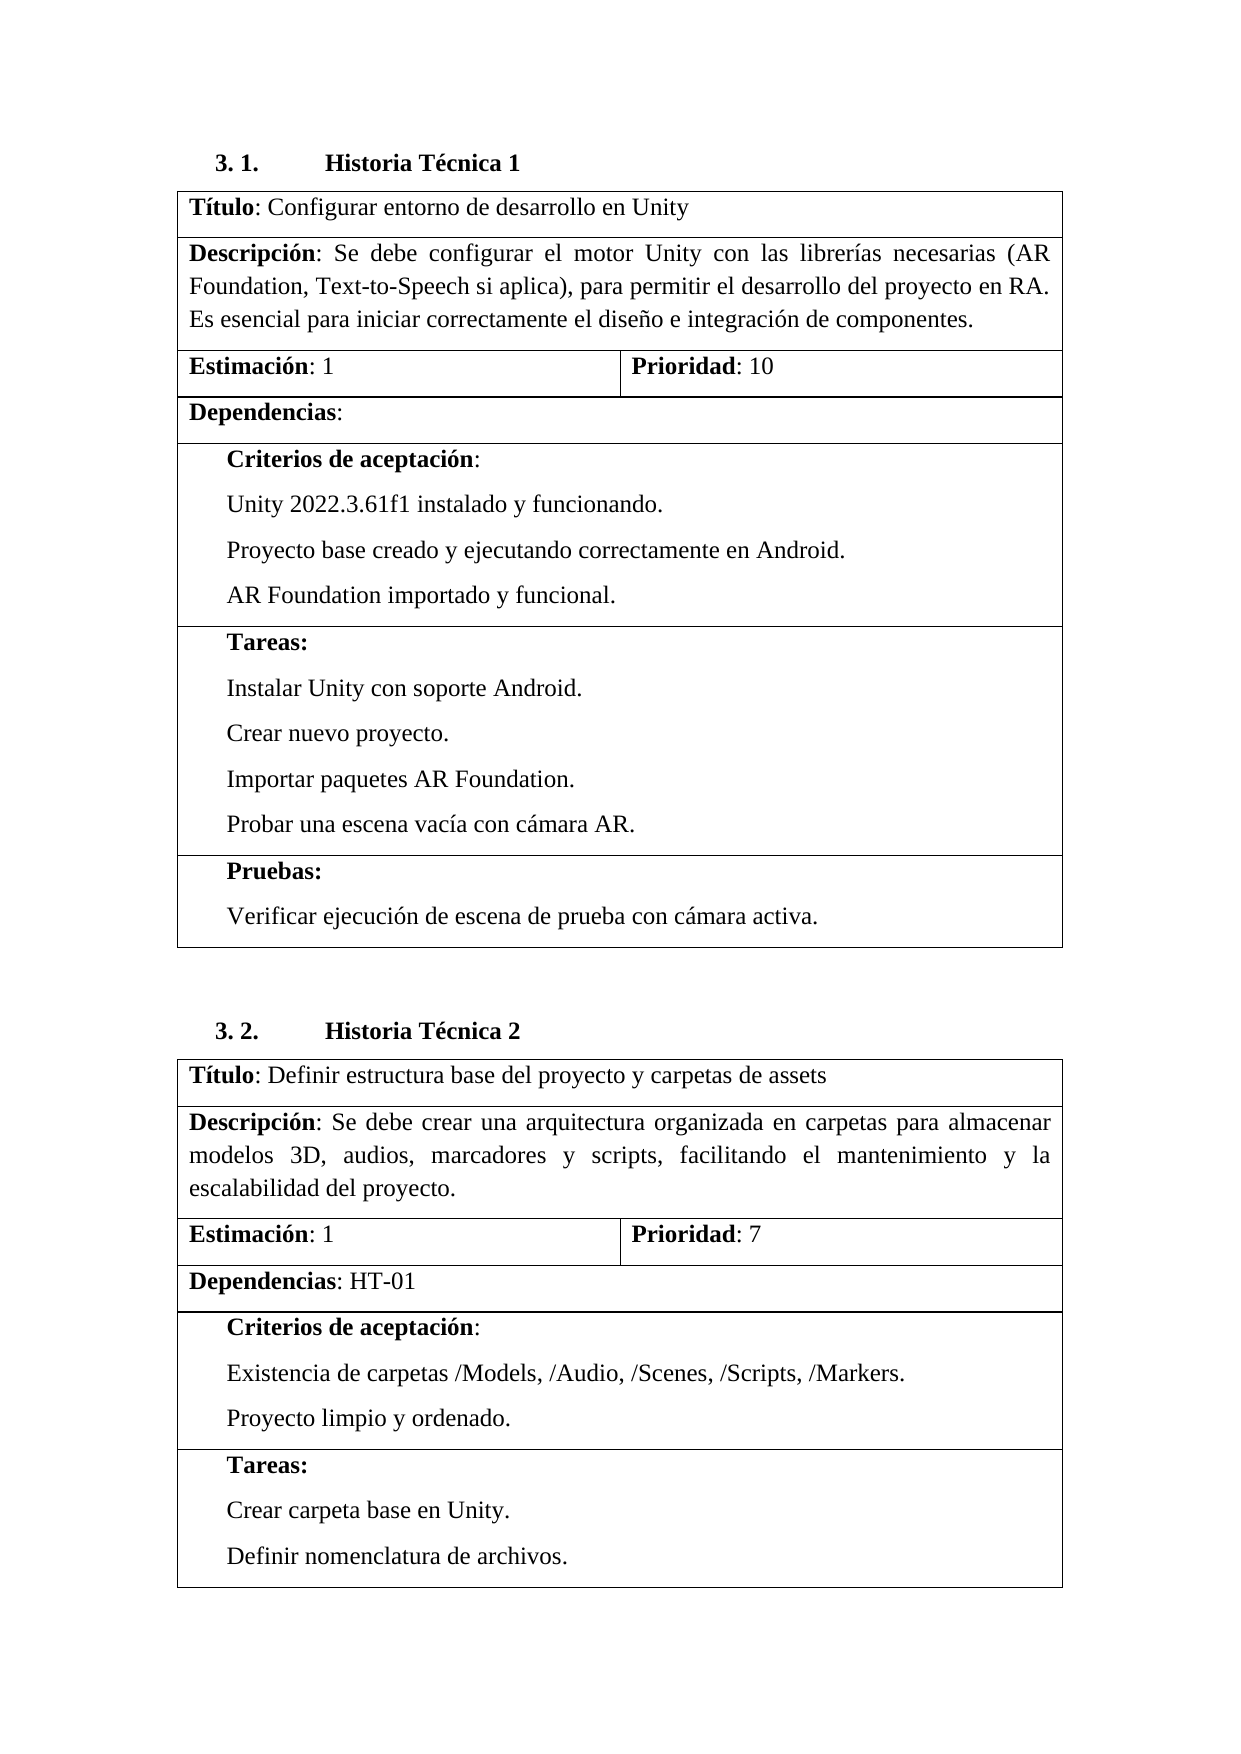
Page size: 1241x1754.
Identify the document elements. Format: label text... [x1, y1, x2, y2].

table_cell Prioridad: 7 [621, 1219, 1062, 1265]
table_cell Estimación: 1 [178, 1219, 620, 1265]
table_cell Criterios de aceptación: Existencia de carpetas /Models, /Audio, /Scenes, /Scripts, /Markers. Proyecto limpio y ordenado. [178, 1313, 1062, 1449]
table_cell Criterios de aceptación: Unity 2022.3.61f1 instalado y funcionando. Proyecto base creado y ejecutando correctamente en Android. AR Foundation importado y funcional. [178, 444, 1062, 626]
table_cell Descripción: Se debe crear una arquitectura organizada en carpetas para almacenar modelos 3D, audios, marcadores y scripts, facilitando el mantenimiento y la escalabilidad del proyecto. [178, 1107, 1062, 1218]
table_cell Descripción: Se debe configurar el motor Unity con las librerías necesarias (AR Foundation, Text-to-Speech si aplica), para permitir el desarrollo del proyecto en RA. Es esencial para iniciar correctamente el diseño e integración de componentes. [178, 238, 1062, 350]
subtitle Historia Técnica 1 [215, 148, 1063, 176]
table_cell Dependencias: [178, 398, 1062, 443]
table_cell Prioridad: 10 [621, 351, 1062, 396]
table_cell Dependencias: HT-01 [178, 1266, 1062, 1311]
table_cell Estimación: 1 [178, 351, 620, 396]
table_cell Tareas: Crear carpeta base en Unity. Definir nomenclatura de archivos. [178, 1450, 1062, 1587]
subtitle Historia Técnica 2 [215, 1016, 1063, 1045]
table_cell Tareas: Instalar Unity con soporte Android. Crear nuevo proyecto. Importar paquetes AR Foundation. Probar una escena vacía con cámara AR. [178, 627, 1062, 855]
table_header Título: Configurar entorno de desarrollo en Unity [178, 192, 1062, 237]
table_header Título: Definir estructura base del proyecto y carpetas de assets [178, 1060, 1062, 1106]
table_cell Pruebas: Verificar ejecución de escena de prueba con cámara activa. [178, 856, 1062, 947]
